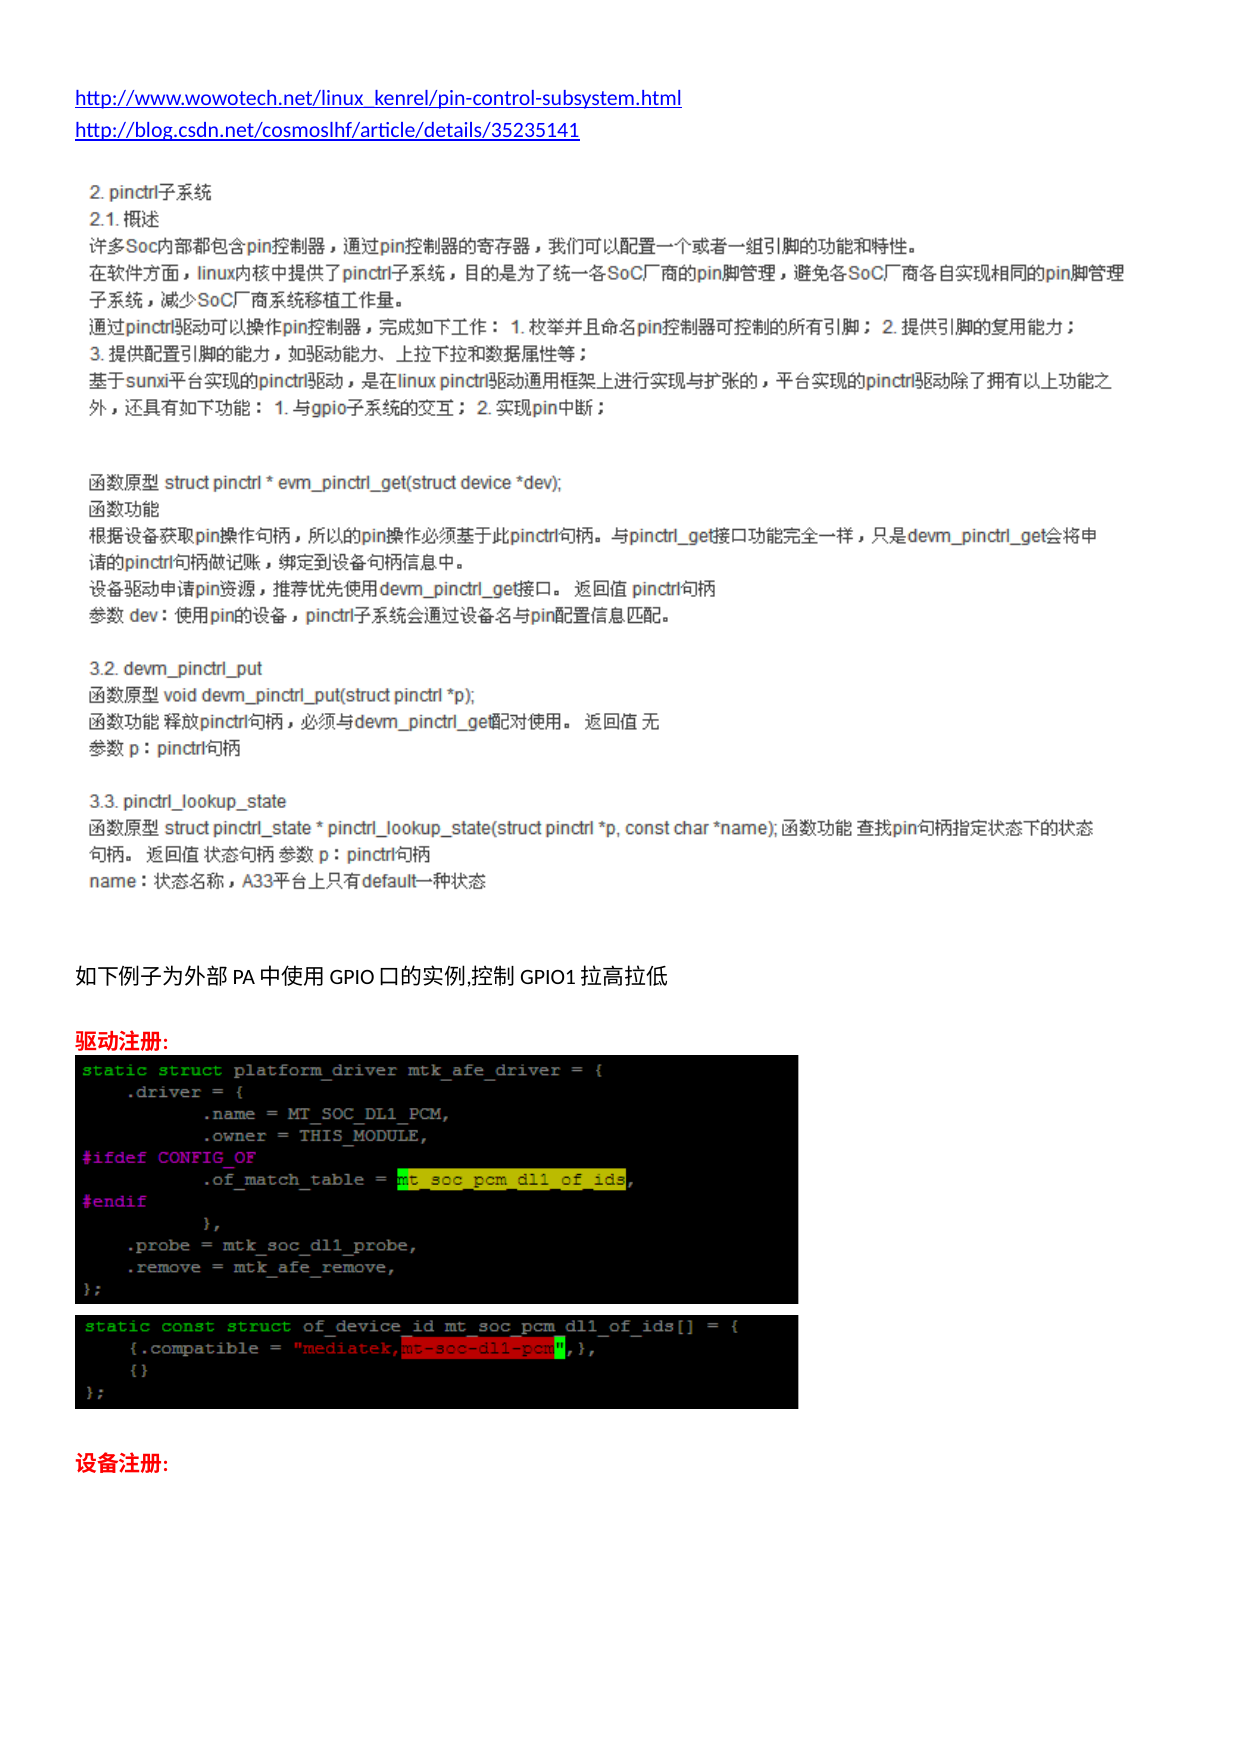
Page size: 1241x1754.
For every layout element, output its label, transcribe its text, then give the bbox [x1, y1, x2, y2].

text 如下例子为外部PA中使用GPIO口的实例,控制GPIO1拉高拉低 [75, 958, 1165, 991]
text http://www.wowotech.net/linux_kenrel/pin-control-subsystem.html [75, 81, 1165, 113]
text http://blog.csdn.net/cosmoslhf/article/details/35235141 [75, 113, 1165, 146]
picture [75, 178, 1140, 422]
picture [75, 1315, 799, 1409]
picture [75, 470, 1137, 898]
text 驱动注册: [75, 1023, 1165, 1056]
picture [75, 1055, 799, 1304]
text 设备注册: [75, 1446, 1165, 1478]
